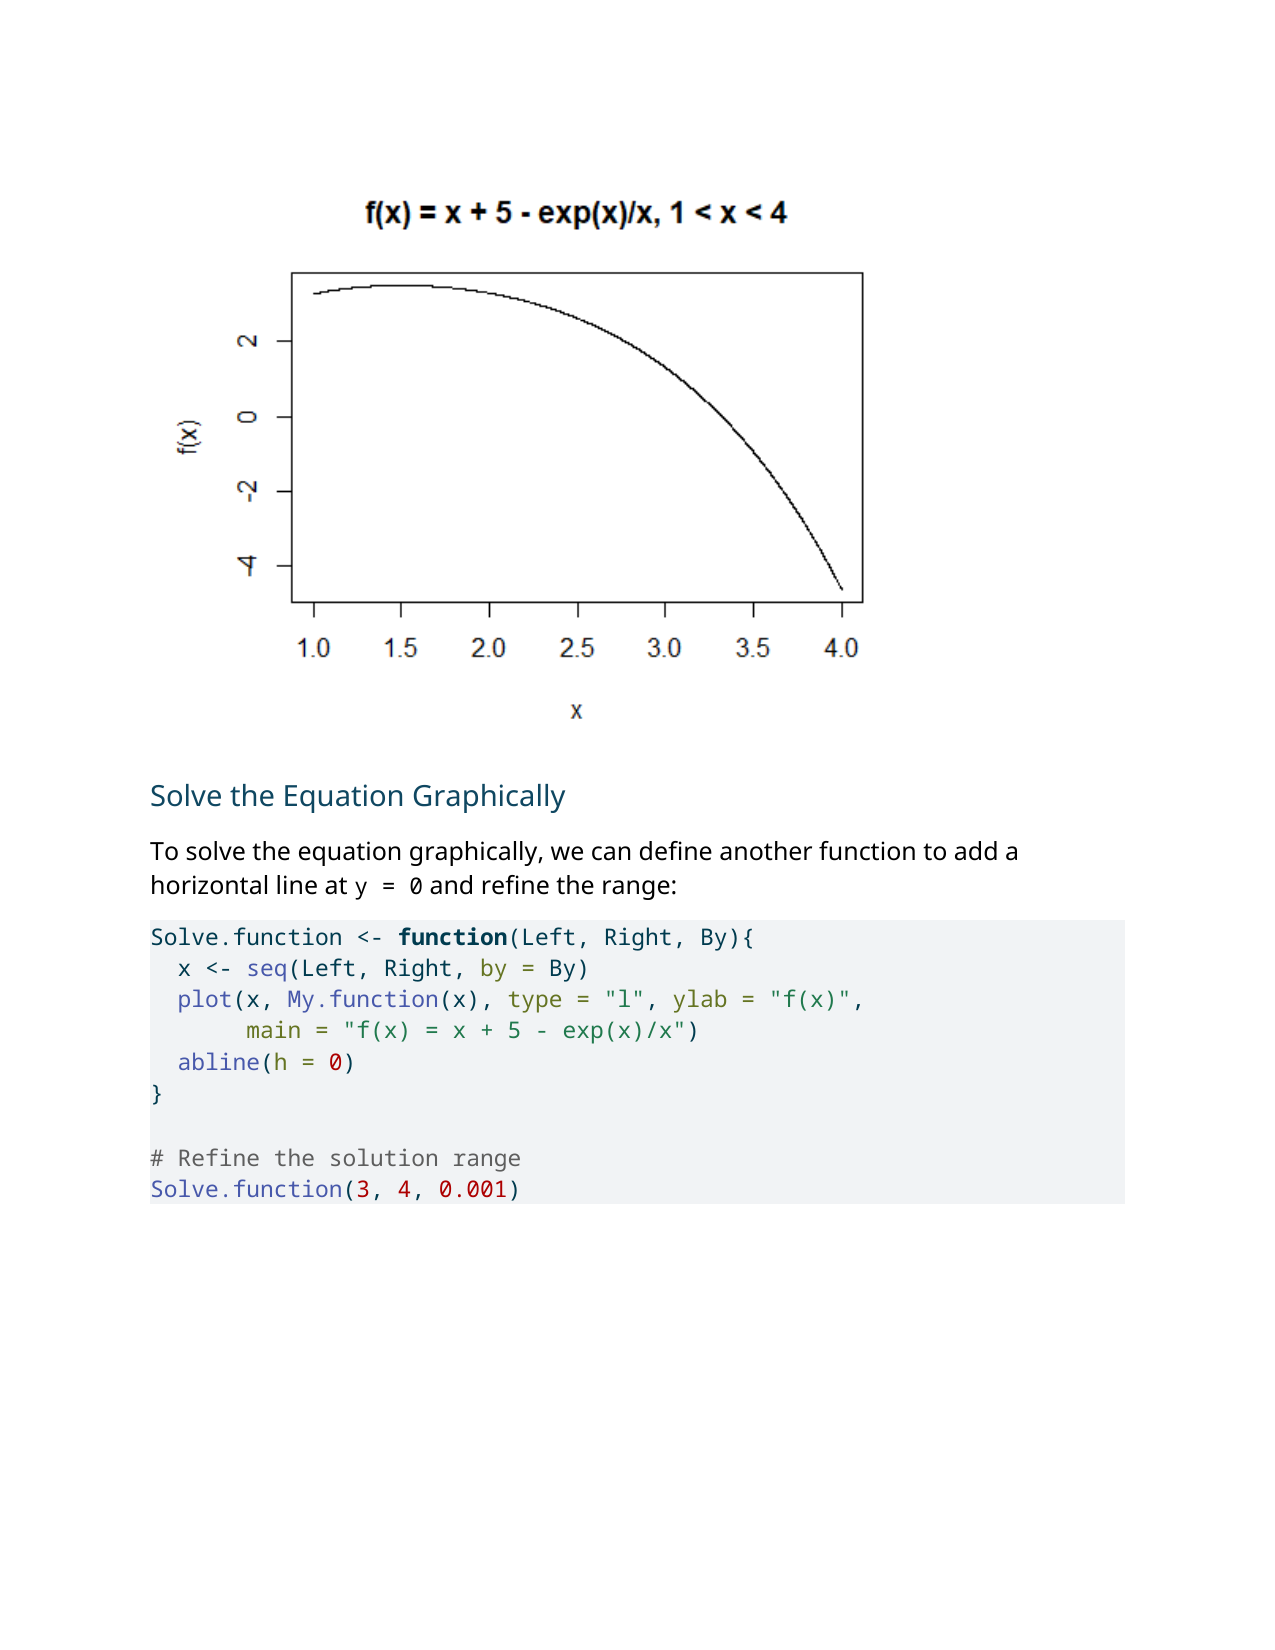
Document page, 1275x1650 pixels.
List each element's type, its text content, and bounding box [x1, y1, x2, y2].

text To solve the equation graphically, we can define another function to add a horizontal line at y = 0 and refine the range: [150, 833, 1125, 902]
text Solve.function <- function(Left, Right, By){ x <- seq(Left, Right, by = By) plot(x, My.function(x), type = "l", ylab = "f(x)", main = "f(x) = x + 5 - exp(x)/x") abline(h = 0) } # Refine the solution range Solve.function(3, 4, 0.001) [150, 920, 1125, 1204]
subtitle Solve the Equation Graphically [150, 775, 1125, 815]
picture [168, 150, 927, 757]
